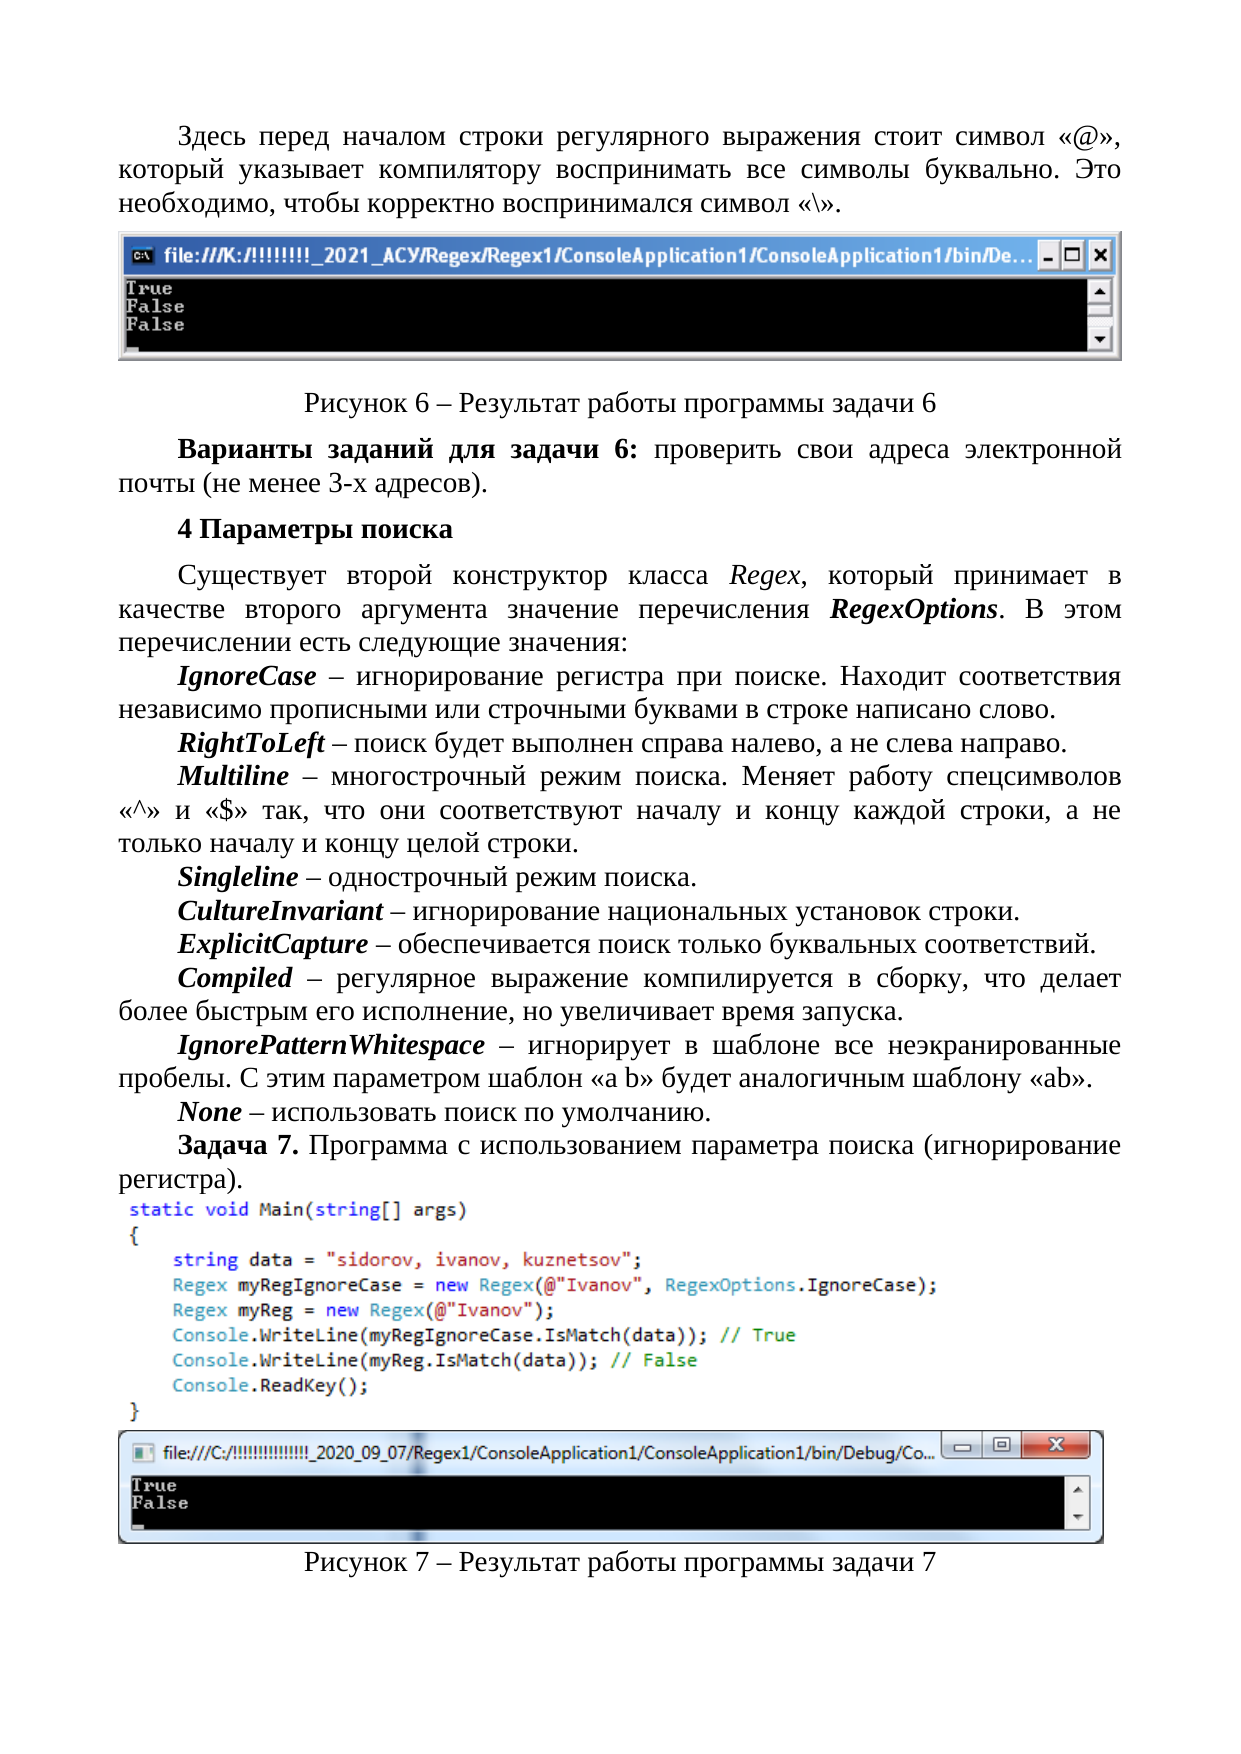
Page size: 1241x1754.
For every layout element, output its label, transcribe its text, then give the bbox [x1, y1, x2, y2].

text Multiline – многострочный режим поиска. Меняет работу спецсимволов «^» и «$» так, что они соответствуют началу и концу каждой строки, а не только началу и концу целой строки. [118, 758, 1122, 859]
picture [118, 231, 1122, 361]
text IgnorePatternWhitespace – игнорирует в шаблоне все неэкранированные пробелы. С этим параметром шаблон «a b» будет аналогичным шаблону «ab». [118, 1027, 1122, 1094]
text Singleline – однострочный режим поиска. [118, 859, 1122, 893]
text None – использовать поиск по умолчанию. [118, 1094, 1122, 1127]
text Рисунок 6 – Результат работы программы задачи 6 [118, 386, 1122, 419]
text RightToLeft – поиск будет выполнен справа налево, а не слева направо. [118, 725, 1122, 758]
text Здесь перед началом строки регулярного выражения стоит символ «@», который указывает компилятору воспринимать все символы буквально. Это необходимо, чтобы корректно воспринимался символ «\». [118, 118, 1122, 219]
text Существует второй конструктор класса Regex, который принимает в качестве второго аргумента значение перечисления RegexOptions. В этом перечислении есть следующие значения: [118, 557, 1122, 658]
text IgnoreCase – игнорирование регистра при поиске. Находит соответствия независимо прописными или строчными буквами в строке написано слово. [118, 658, 1122, 725]
picture [118, 1194, 1104, 1544]
text Варианты заданий для задачи 6: проверить свои адреса электронной почты (не менее 3-х адресов). [118, 432, 1122, 499]
text 4 Параметры поиска [118, 511, 1122, 545]
text CultureInvariant – игнорирование национальных установок строки. [118, 893, 1122, 926]
text Задача 7. Программа с использованием параметра поиска (игнорирование регистра). [118, 1127, 1122, 1194]
text Рисунок 7 – Результат работы программы задачи 7 [118, 1544, 1122, 1578]
text ExplicitCapture – обеспечивается поиск только буквальных соответствий. [118, 926, 1122, 960]
text Compiled – регулярное выражение компилируется в сборку, что делает более быстрым его исполнение, но увеличивает время запуска. [118, 960, 1122, 1027]
